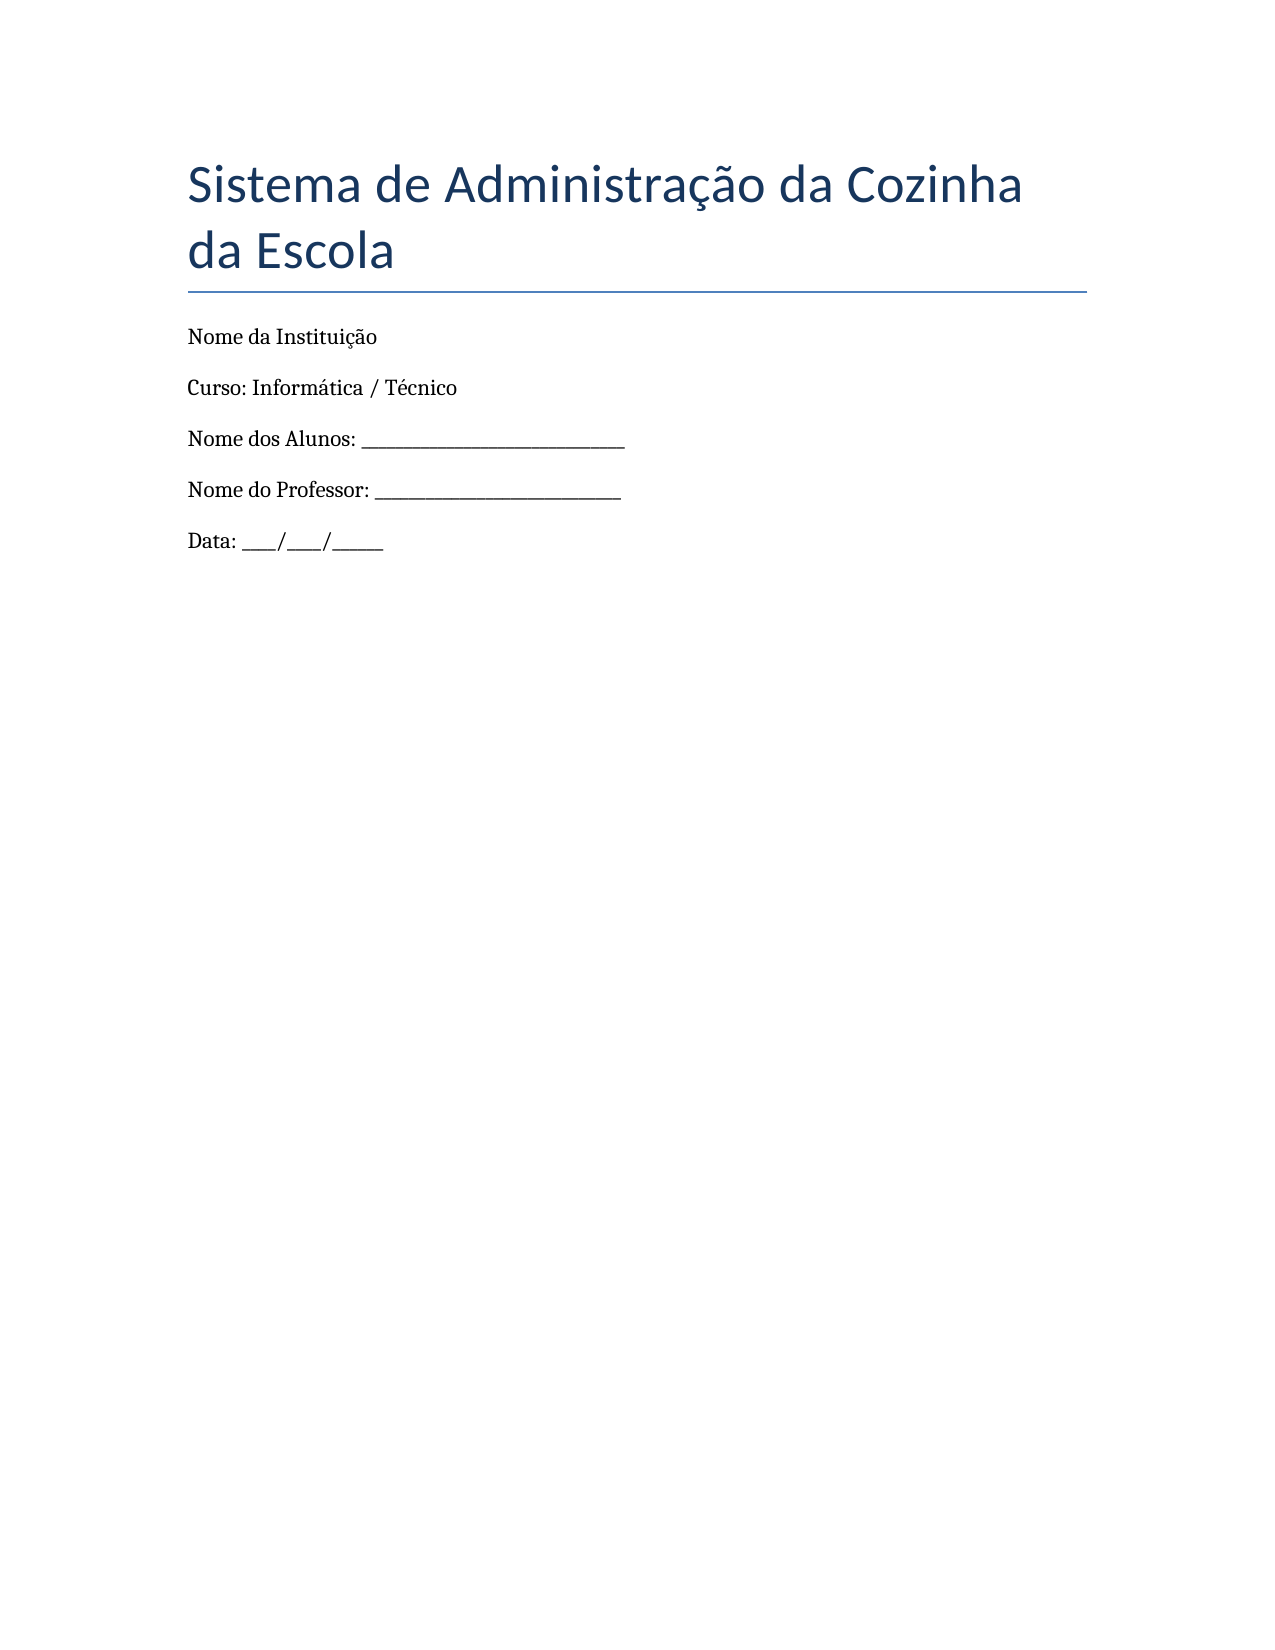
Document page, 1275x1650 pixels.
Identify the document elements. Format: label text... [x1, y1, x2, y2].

text Curso: Informática / Técnico [187, 375, 1087, 401]
text Nome da Instituição [187, 324, 1087, 350]
text Data: ____/____/______ [187, 528, 1087, 554]
text Nome dos Alunos: _______________________________ [187, 426, 1087, 452]
text Nome do Professor: _____________________________ [187, 477, 1087, 503]
title Sistema de Administração da Cozinha da Escola [187, 150, 1087, 293]
